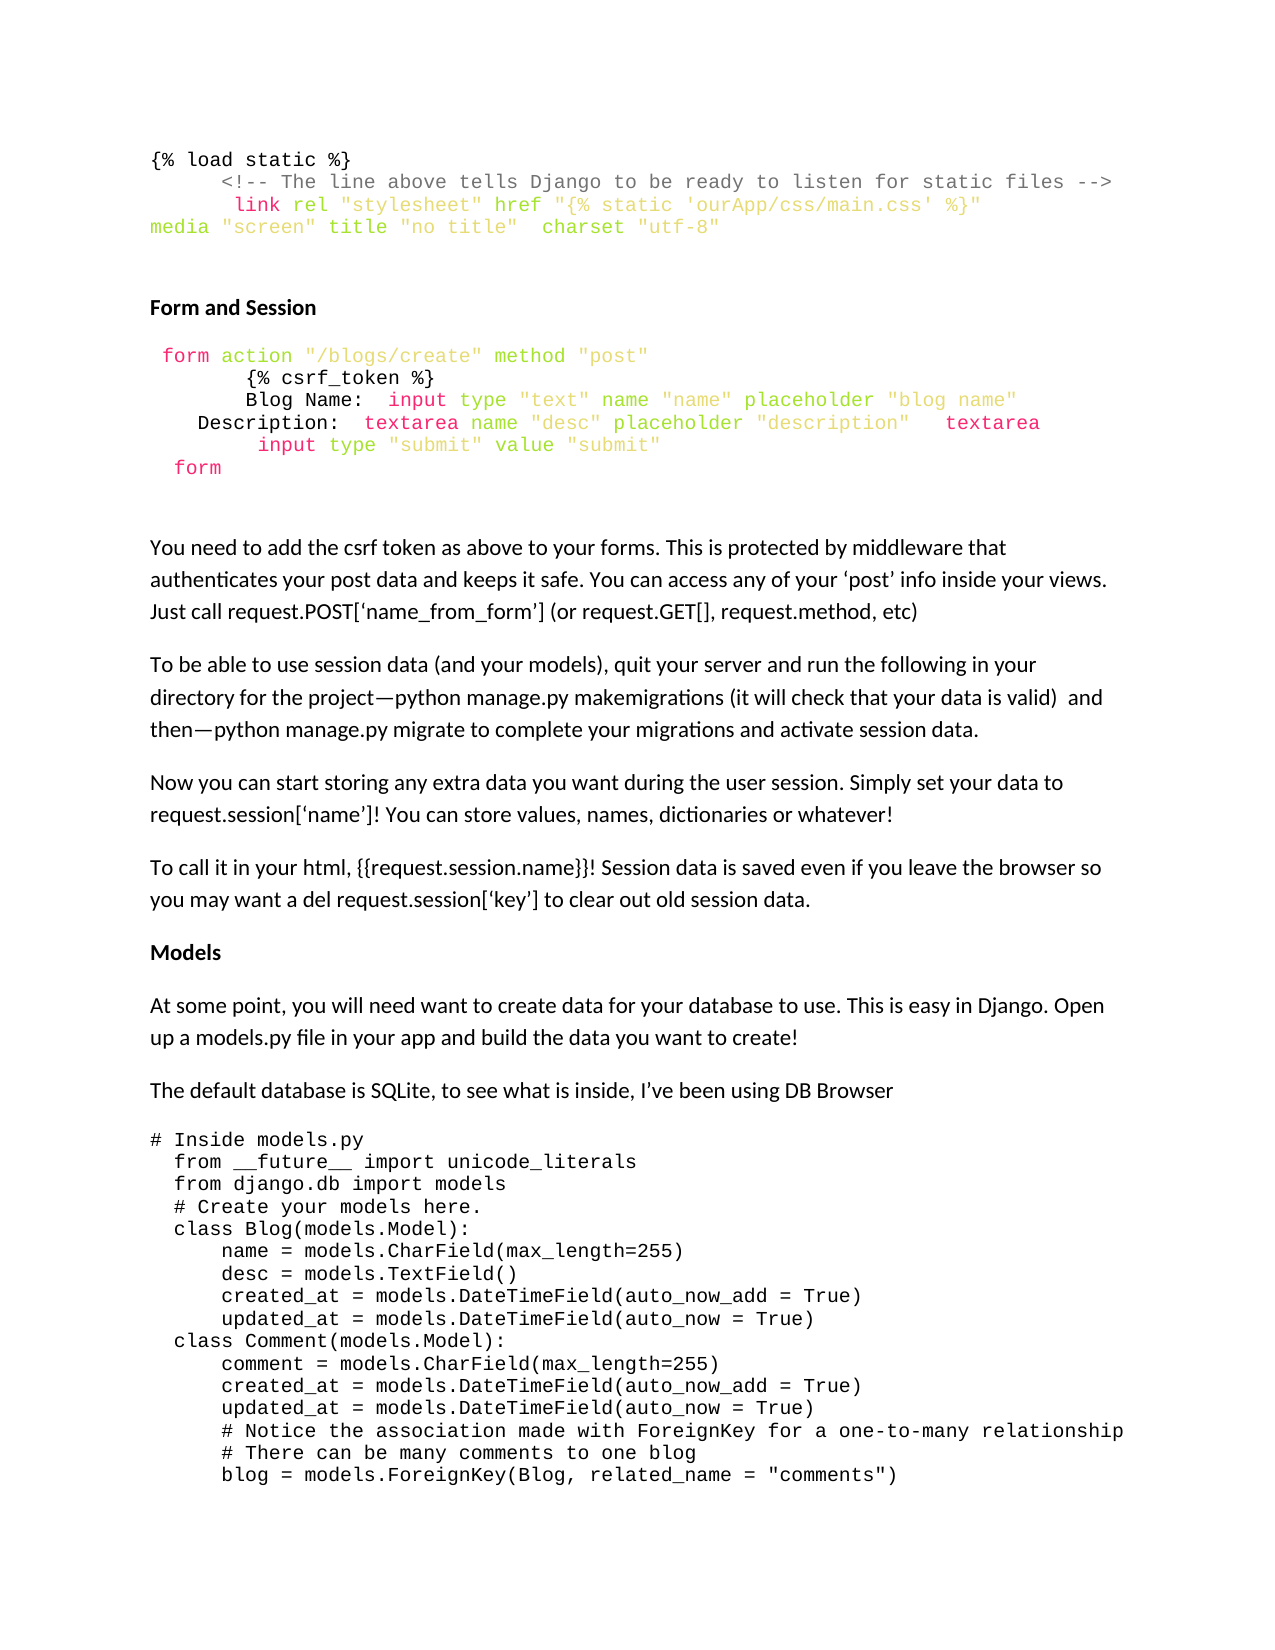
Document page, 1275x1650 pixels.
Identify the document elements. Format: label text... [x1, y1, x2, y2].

text You need to add the csrf token as above to your forms. This is protected by middleware that authenticates your post data and keeps it safe. You can access any of your ‘post’ info inside your views. Just call request.POST[‘name_from_form’] (or request.GET[], request.method, etc) [150, 533, 1125, 625]
text At some point, you will need want to create data for your database to use. This is easy in Django. Open up a models.py file in your app and build the data you want to create! [150, 991, 1125, 1051]
text The default database is SQLite, to see what is inside, I’ve been using DB Browser [150, 1076, 1125, 1104]
text updated_at = models.DateTimeField(auto_now = True) [150, 1398, 1125, 1421]
text {% load static %} [150, 150, 1125, 172]
text {% csrf_token %} [150, 368, 1125, 390]
text Now you can start storing any extra data you want during the user session. Simply set your data to request.session[‘name’]! You can store values, names, dictionaries or whatever! [150, 768, 1125, 828]
text created_at = models.DateTimeField(auto_now_add = True) [150, 1376, 1125, 1398]
text name = models.CharField(max_length=255) [150, 1241, 1125, 1264]
text To be able to use session data (and your models), quit your server and run the following in your directory for the project—python manage.py makemigrations (it will check that your data is valid) and then—python manage.py migrate to complete your migrations and activate session data. [150, 650, 1125, 743]
text <link rel="stylesheet" href="{% static 'ourApp/css/main.css' %}" media="screen" title="no title" charset="utf-8"> [150, 195, 1125, 239]
text <form action="/blogs/create" method="post"> [150, 346, 1125, 368]
text comment = models.CharField(max_length=255) [150, 1353, 1125, 1376]
text from django.db import models [150, 1174, 1125, 1197]
text # Create your models here. [150, 1197, 1125, 1219]
text Blog Name: <input type="text" name="name" placeholder="blog name"> [150, 390, 1125, 413]
text Form and Session [150, 293, 1125, 321]
text <input type="submit" value="submit"> [150, 435, 1125, 458]
text from __future__ import unicode_literals [150, 1152, 1125, 1174]
text # Notice the association made with ForeignKey for a one-to-many relationship [150, 1421, 1125, 1443]
text class Blog(models.Model): [150, 1219, 1125, 1241]
text To call it in your html, {{request.session.name}}! Session data is saved even if you leave the browser so you may want a del request.session[‘key’] to clear out old session data. [150, 853, 1125, 913]
text class Comment(models.Model): [150, 1331, 1125, 1353]
text # Inside models.py [150, 1129, 1125, 1152]
text updated_at = models.DateTimeField(auto_now = True) [150, 1309, 1125, 1331]
text created_at = models.DateTimeField(auto_now_add = True) [150, 1286, 1125, 1309]
text Models [150, 938, 1125, 966]
text # There can be many comments to one blog [150, 1443, 1125, 1465]
text Description: <textarea name="desc" placeholder="description"></textarea> [150, 413, 1125, 435]
text desc = models.TextField() [150, 1264, 1125, 1286]
text blog = models.ForeignKey(Blog, related_name = "comments") [150, 1465, 1125, 1488]
text </form> [150, 458, 1125, 480]
text <!-- The line above tells Django to be ready to listen for static files --> [150, 172, 1125, 195]
